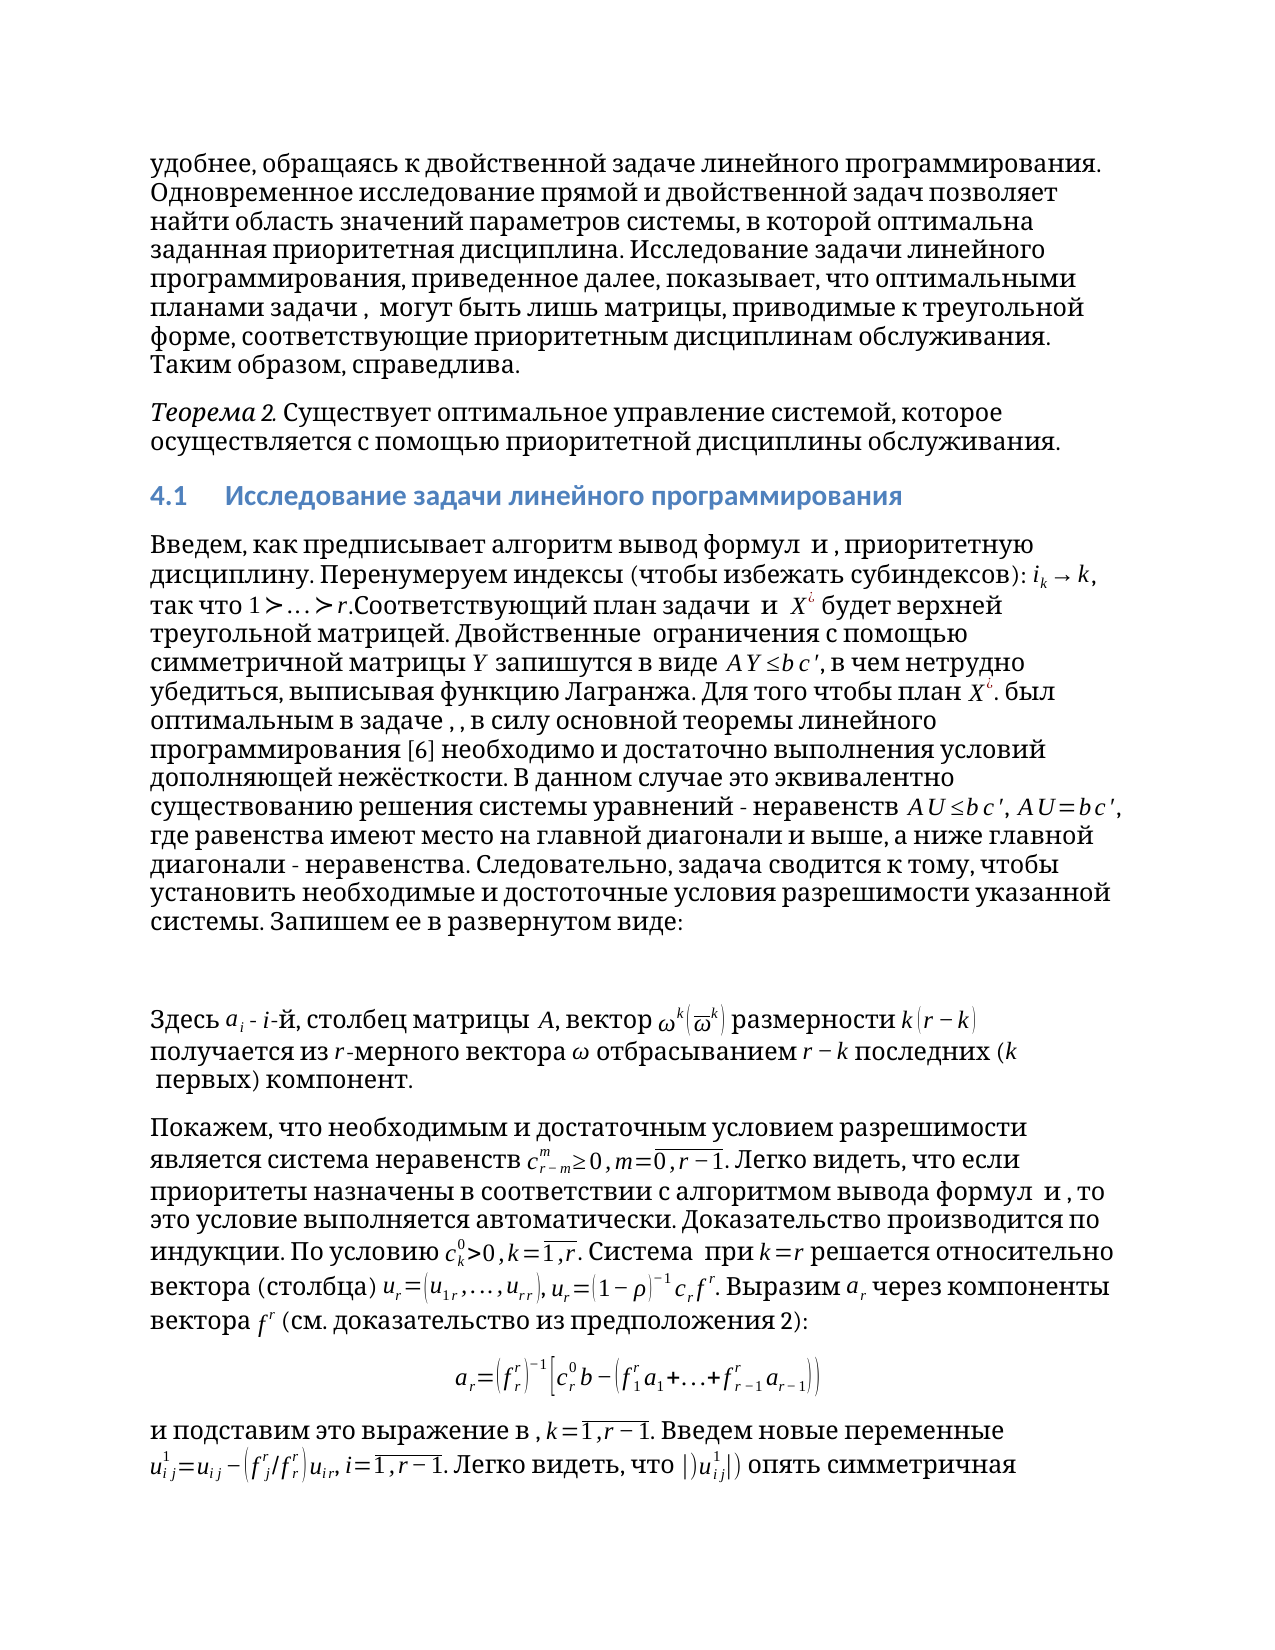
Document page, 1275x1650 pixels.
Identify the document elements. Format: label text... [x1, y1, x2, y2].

text Теорема 2. Существует оптимальное управление системой, которое осуществляется с помощью приоритетной дисциплины обслуживания. [150, 399, 1125, 456]
text Покажем, что необходимым и достаточным условием разрешимости является система неравенств . Легко видеть, что если приоритеты назначены в соответствии с алгоритмом вывода формул и , то это условие выполняется автоматически. Доказательство производится по индукции. По условию . Система при решается относительно вектора (столбца) , . Выразим через компоненты вектора (см. доказательство из предположения 2): [150, 1114, 1125, 1337]
text Введем, как предписывает алгоритм вывод формул и , приоритетную дисциплину. Перенумеруем индексы (чтобы избежать субиндексов): , так что .Соответствующий план задачи и будет верхней треугольной матрицей. Двойственные ограничения с помощью симметричной матрицы запишутся в виде , в чем нетрудно убедиться, выписывая функцию Лагранжа. Для того чтобы план . был оптимальным в задаче , , в силу основной теоремы линейного программирования [6] необходимо и достаточно выполнения условий дополняющей нежёсткости. В данном случае это эквивалентно существованию решения системы уравнений - неравенств , , где равенства имеют место на главной диагонали и выше, а ниже главной диагонали - неравенства. Следовательно, задача сводится к тому, чтобы установить необходимые и достоточные условия разрешимости указанной системы. Запишем ее в развернутом виде: [150, 531, 1125, 937]
text Здесь - -й, столбец матрицы , вектор размерности получается из -мерного вектора отбрасыванием последних ( первых) компонент. [150, 1003, 1125, 1095]
subtitle 4.1 Исследование задачи линейного программирования [150, 477, 1125, 513]
